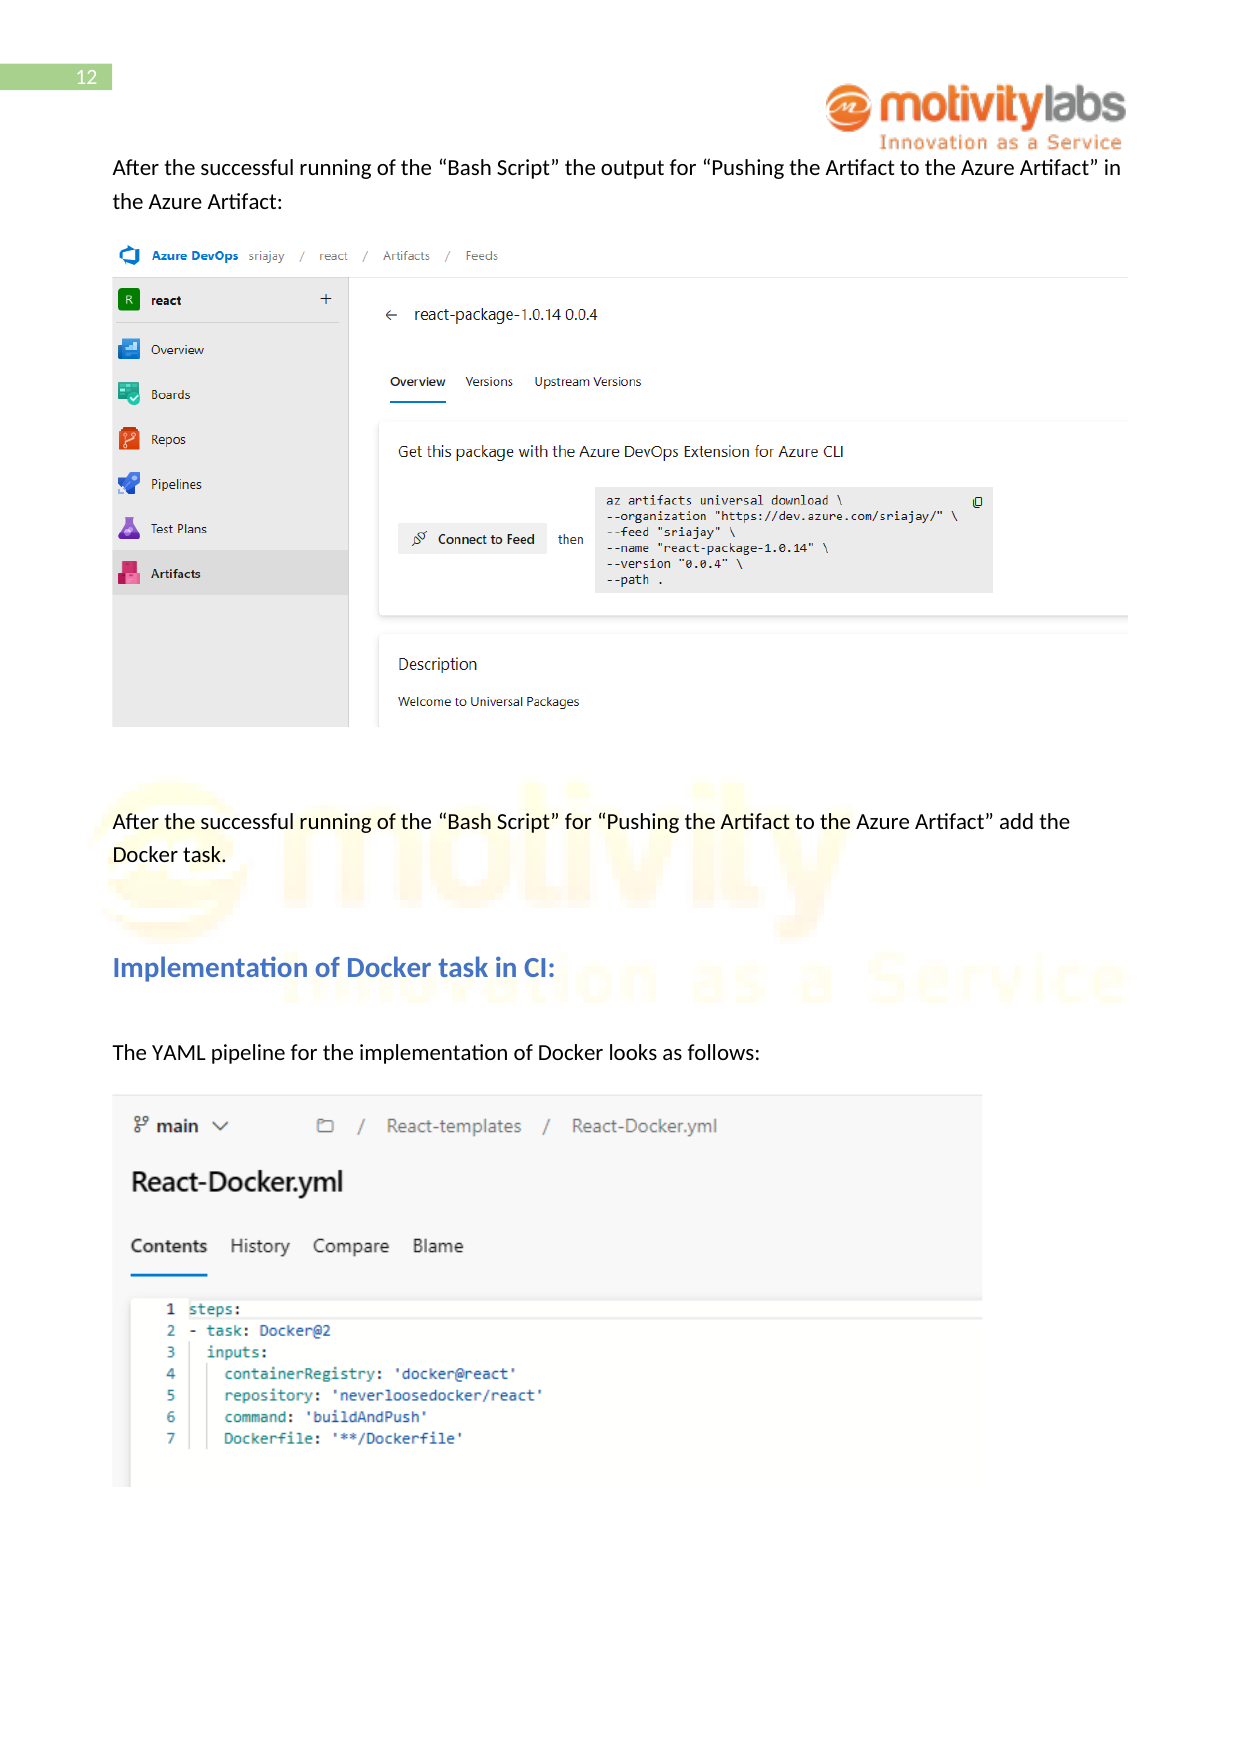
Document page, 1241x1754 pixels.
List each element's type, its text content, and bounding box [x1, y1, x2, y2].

text After the successful running of the “Bash Script” the output for “Pushing the Artifact to the Azure Artifact” in the Azure Artifact: [112, 153, 1128, 215]
picture [112, 1092, 983, 1487]
text The YAML pipeline for the implementation of Docker looks as follows: [112, 1038, 1128, 1066]
picture [112, 241, 1128, 727]
picture [825, 73, 1129, 154]
subtitle Implementation of Docker task in CI: [112, 949, 1128, 985]
text After the successful running of the “Bash Script” for “Pushing the Artifact to the Azure Artifact” add the Docker task. [112, 807, 1128, 869]
